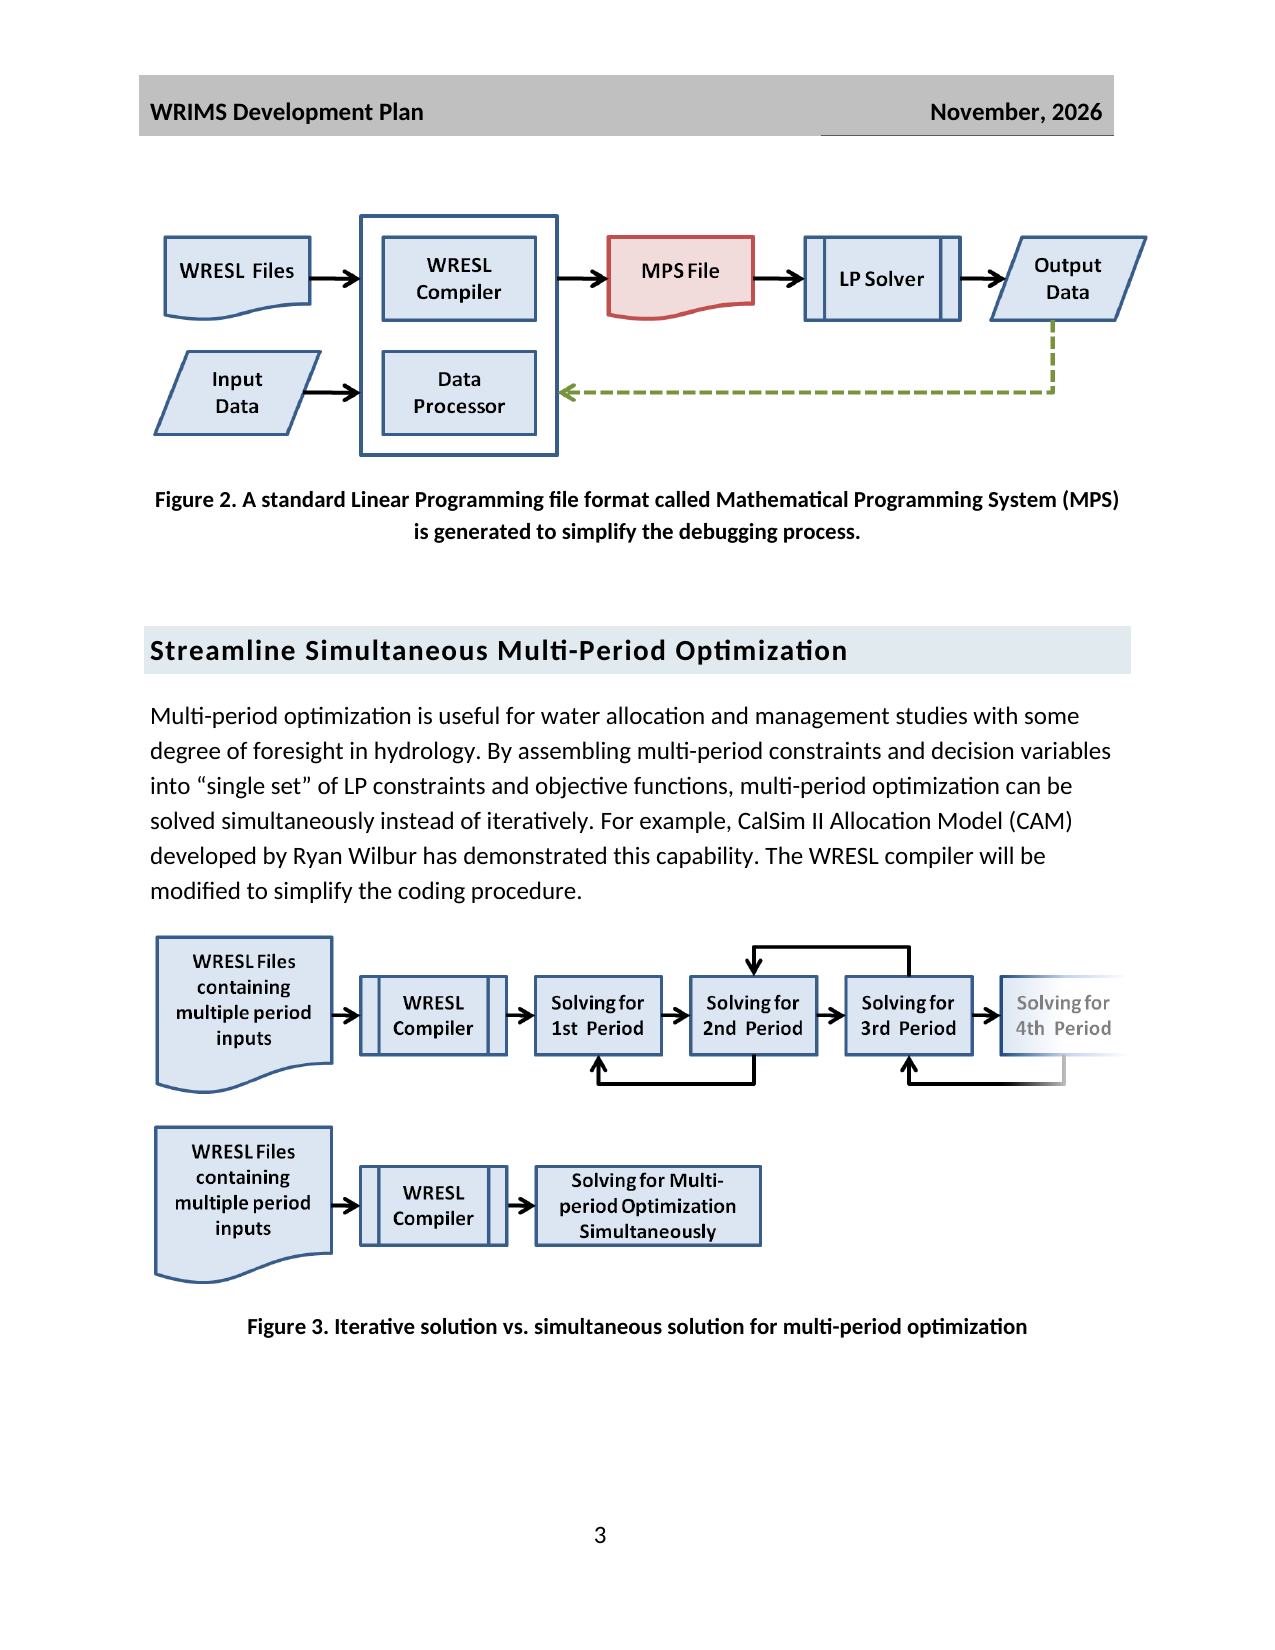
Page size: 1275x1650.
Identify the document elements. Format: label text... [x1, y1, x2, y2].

text Multi-period optimization is useful for water allocation and management studies with some degree of foresight in hydrology. By assembling multi-period constraints and decision variables into “single set” of LP constraints and objective functions, multi-period optimization can be solved simultaneously instead of iteratively. For example, CalSim II Allocation Model (CAM) developed by Ryan Wilbur has demonstrated this capability. The WRESL compiler will be modified to simplify the coding procedure. [150, 700, 1125, 906]
picture [150, 1122, 767, 1287]
subtitle Streamline Simultaneous Multi-Period Optimization [150, 632, 1125, 668]
picture [150, 931, 1125, 1098]
picture [150, 212, 1149, 460]
